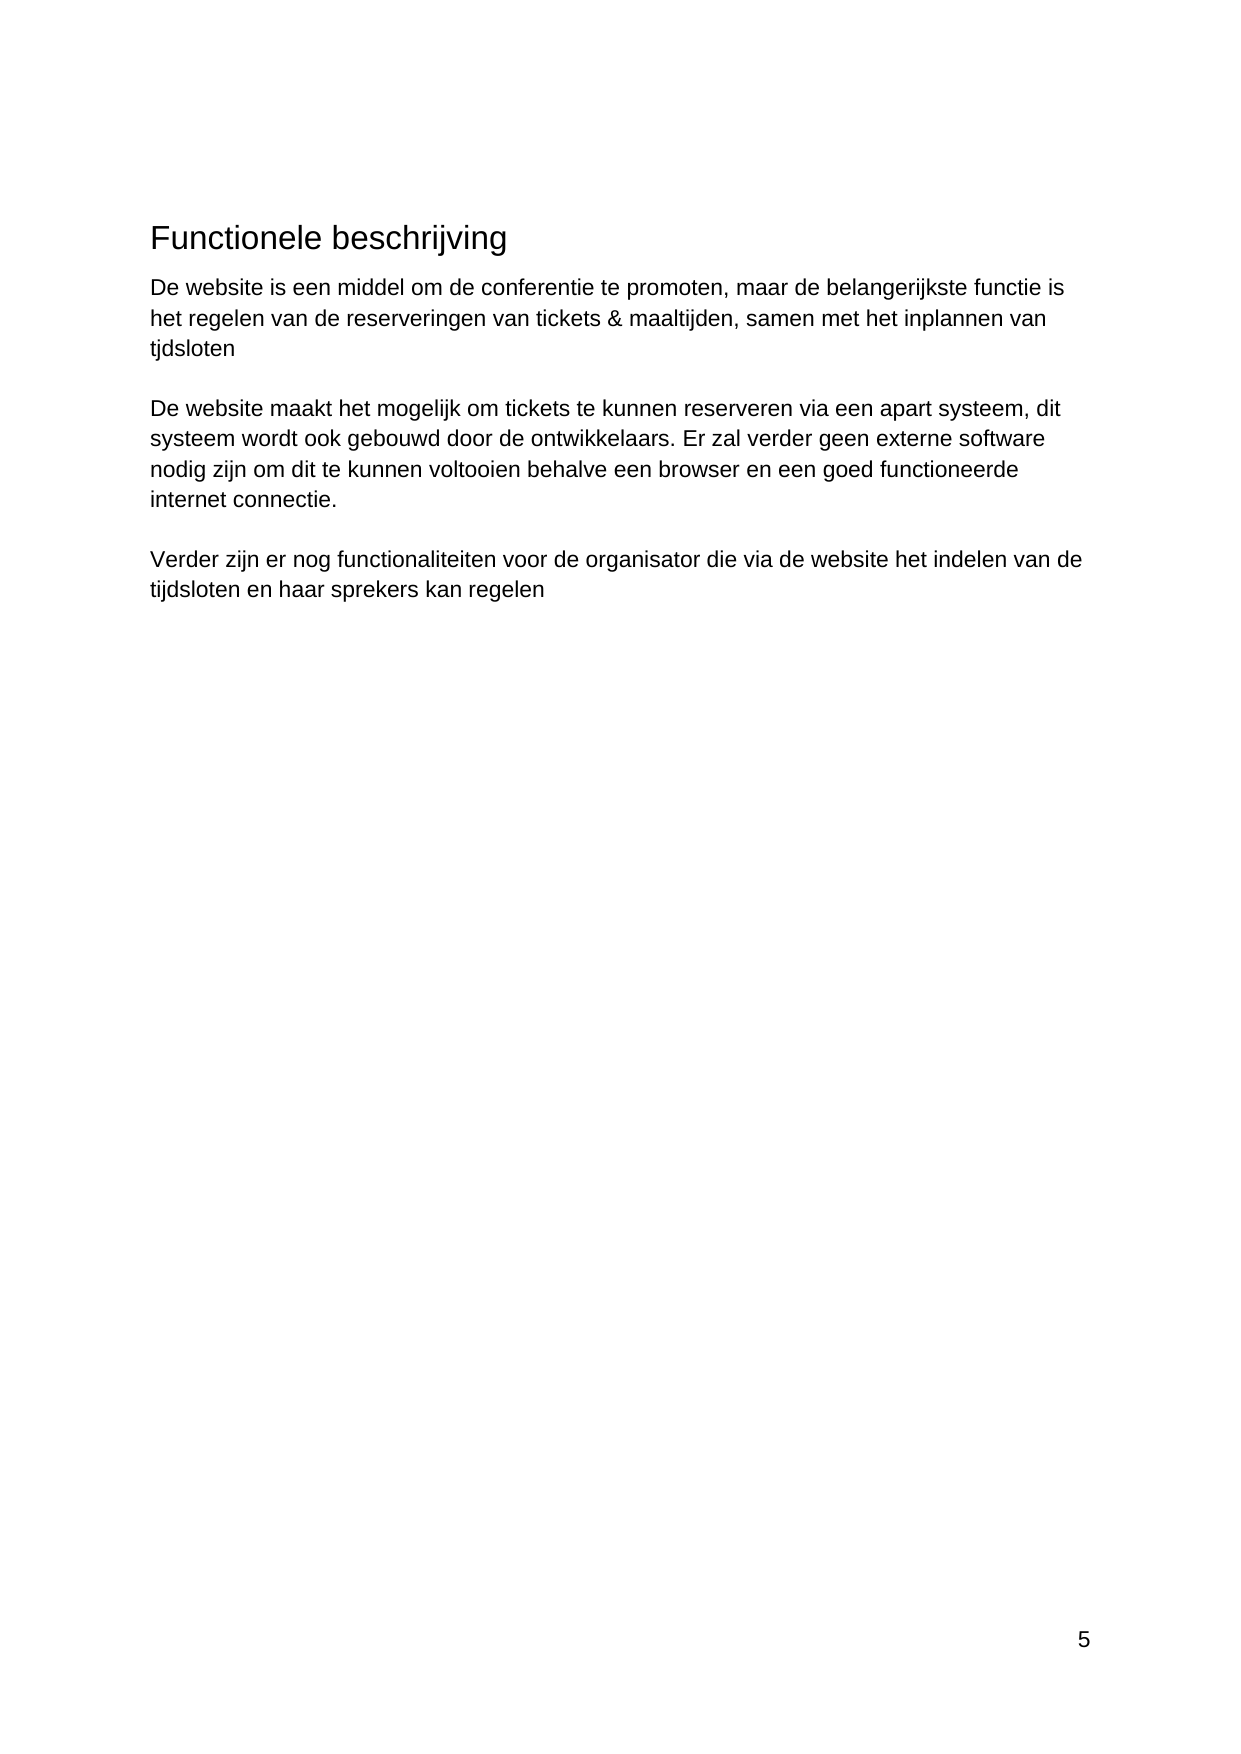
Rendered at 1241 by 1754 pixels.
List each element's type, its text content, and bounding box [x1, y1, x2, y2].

text De website is een middel om de conferentie te promoten, maar de belangerijkste functie is het regelen van de reserveringen van tickets & maaltijden, samen met het inplannen van tjdsloten [150, 274, 1090, 361]
text Verder zijn er nog functionaliteiten voor de organisator die via de website het indelen van de tijdsloten en haar sprekers kan regelen [150, 546, 1090, 603]
text De website maakt het mogelijk om tickets te kunnen reserveren via een apart systeem, dit systeem wordt ook gebouwd door de ontwikkelaars. Er zal verder geen externe software nodig zijn om dit te kunnen voltooien behalve een browser en een goed functioneerde internet connectie. [150, 395, 1090, 512]
subtitle Functionele beschrijving [150, 218, 1090, 256]
